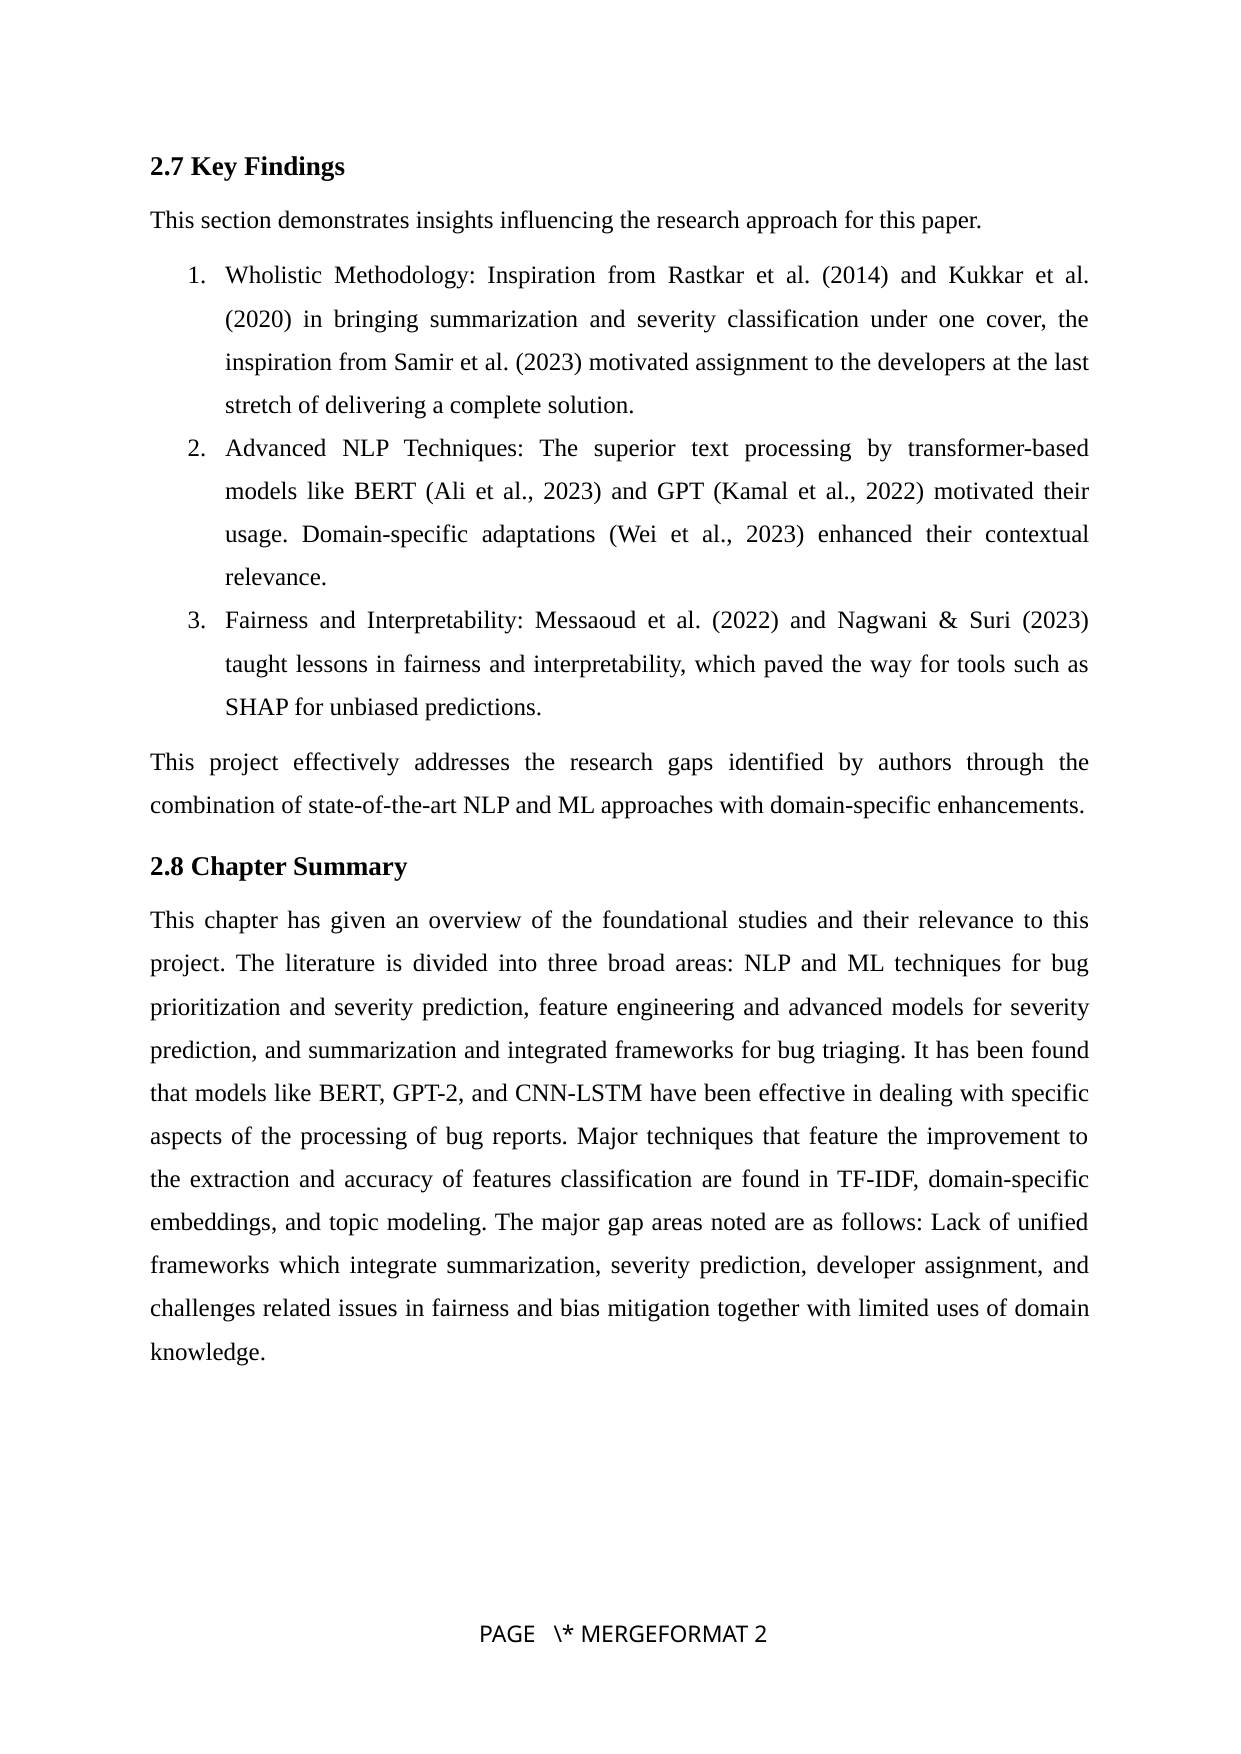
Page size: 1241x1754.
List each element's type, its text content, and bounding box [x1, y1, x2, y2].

list Fairness and Interpretability: Messaoud et al. (2022) and Nagwani & Suri (2023) taught lessons in fairness and interpretability, which paved the way for tools such as SHAP for unbiased predictions. [187, 606, 1090, 721]
list Wholistic Methodology: Inspiration from Rastkar et al. (2014) and Kukkar et al. (2020) in bringing summarization and severity classification under one cover, the inspiration from Samir et al. (2023) motivated assignment to the developers at the last stretch of delivering a complete solution. [187, 261, 1090, 419]
text This project effectively addresses the research gaps identified by authors through the combination of state-of-the-art NLP and ML approaches with domain-specific enhancements. [150, 747, 1090, 819]
list Advanced NLP Techniques: The superior text processing by transformer-based models like BERT (Ali et al., 2023) and GPT (Kamal et al., 2022) motivated their usage. Domain-specific adaptations (Wei et al., 2023) enhanced their contextual relevance. [187, 433, 1090, 591]
subtitle 2.8 Chapter Summary [150, 850, 1090, 882]
text This chapter has given an overview of the foundational studies and their relevance to this project. The literature is divided into three broad areas: NLP and ML techniques for bug prioritization and severity prediction, feature engineering and advanced models for severity prediction, and summarization and integrated frameworks for bug triaging. It has been found that models like BERT, GPT-2, and CNN-LSTM have been effective in dealing with specific aspects of the processing of bug reports. Major techniques that feature the improvement to the extraction and accuracy of features classification are found in TF-IDF, domain-specific embeddings, and topic modeling. The major gap areas noted are as follows: Lack of unified frameworks which integrate summarization, severity prediction, developer assignment, and challenges related issues in fairness and bias mitigation together with limited uses of domain knowledge. [150, 905, 1090, 1365]
subtitle 2.7 Key Findings [150, 150, 1090, 181]
text This section demonstrates insights influencing the research approach for this paper. [150, 205, 1090, 234]
